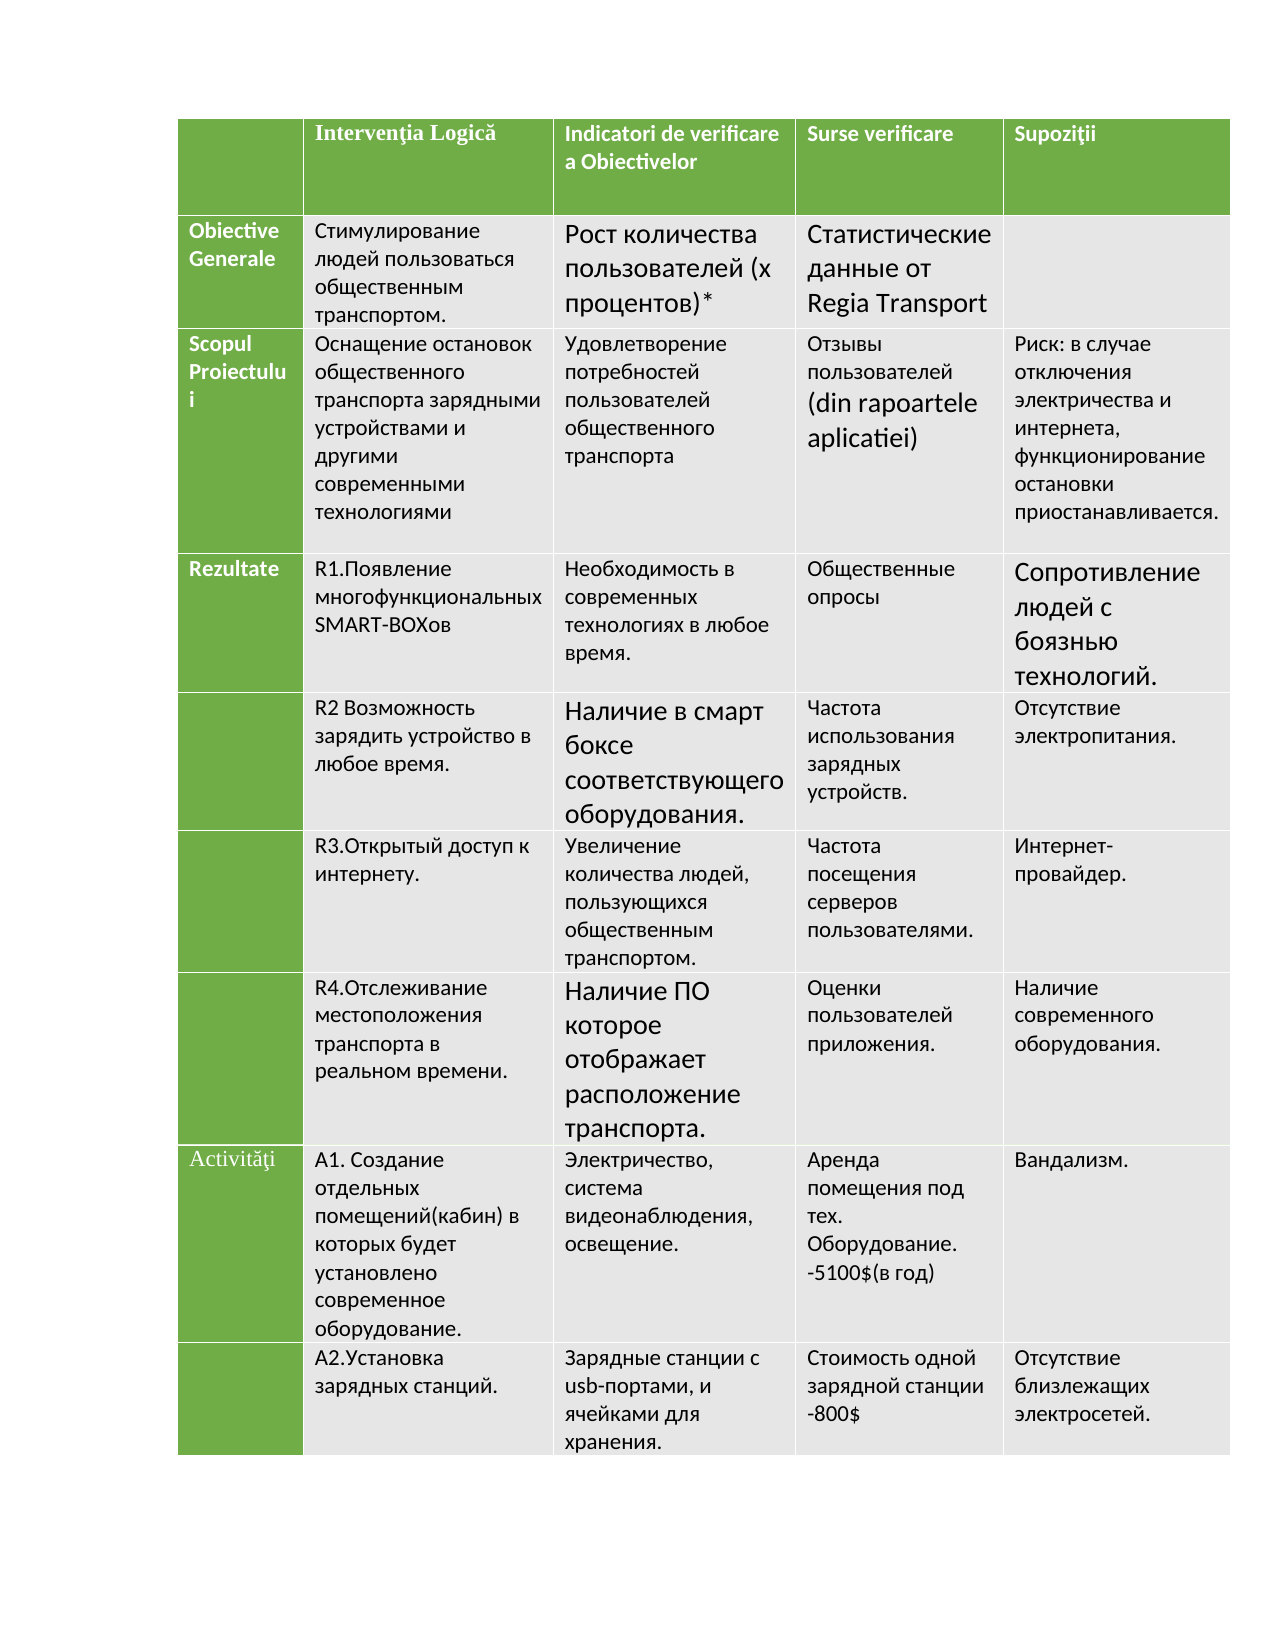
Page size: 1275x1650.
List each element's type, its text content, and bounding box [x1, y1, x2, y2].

table_cell Scopul Proiectului [178, 329, 303, 553]
table_header Indicatori de verificare a Obiectivelor [554, 119, 795, 215]
table_cell [178, 1343, 303, 1455]
table_cell Наличие современного оборудования. [1004, 973, 1230, 1144]
table_cell A2.Установка зарядных станций. [304, 1343, 553, 1455]
table_cell Аренда помещения под тех. Оборудование. -5100$(в год) [796, 1146, 1003, 1342]
table_header Supoziţii [1004, 119, 1230, 215]
table_cell [178, 831, 303, 972]
table_cell Оценки пользователей приложения. [796, 973, 1003, 1144]
table_cell Общественные опросы [796, 554, 1003, 692]
table_cell R4.Отслеживание местоположения транспорта в реальном времени. [304, 973, 553, 1144]
table_header [178, 119, 303, 215]
table_cell Отсутствие близлежащих электросетей. [1004, 1343, 1230, 1455]
table_cell R3.Открытый доступ к интернету. [304, 831, 553, 972]
table_cell Увеличение количества людей, пользующихся общественным транспортом. [554, 831, 795, 972]
table_cell Зарядные станции с usb-портами, и ячейками для хранения. [554, 1343, 795, 1455]
table_cell R2 Возможность зарядить устройство в любое время. [304, 693, 553, 830]
table_cell Activităţi [178, 1146, 303, 1342]
table_cell Вандализм. [1004, 1146, 1230, 1342]
table_cell Необходимость в современных технологиях в любое время. [554, 554, 795, 692]
table_cell Электричество, система видеонаблюдения, освещение. [554, 1146, 795, 1342]
table_cell Сопротивление людей с боязнью технологий. [1004, 554, 1230, 692]
table_cell Частота посещения серверов пользователями. [796, 831, 1003, 972]
table_cell Стимулирование людей пользоваться общественным транспортом. [304, 216, 553, 328]
table_cell [178, 693, 303, 830]
table_cell [1004, 216, 1230, 328]
table_cell Отсутствие электропитания. [1004, 693, 1230, 830]
table_cell Отзывы пользователей (din rapoartele aplicatiei) [796, 329, 1003, 553]
table_cell A1. Создание отдельных помещений(кабин) в которых будет установлено современное оборудование. [304, 1146, 553, 1342]
table_header Surse verificare [796, 119, 1003, 215]
table_cell Obiective Generale [178, 216, 303, 328]
table_cell R1.Появление многофункциональных SMART-BOXов [304, 554, 553, 692]
table_cell Риск: в случае отключения электричества и интернета, функционирование остановки приостанавливается. [1004, 329, 1230, 553]
table_cell Статистические данные от Regia Transport [796, 216, 1003, 328]
table_cell Стоимость одной зарядной станции -800$ [796, 1343, 1003, 1455]
table_cell Интернет-провайдер. [1004, 831, 1230, 972]
table_cell Наличие ПО которое отображает расположение транспорта. [554, 973, 795, 1144]
table_cell Удовлетворение потребностей пользователей общественного транспорта [554, 329, 795, 553]
table_cell [178, 973, 303, 1144]
table_cell Рост количества пользователей (x процентов)* [554, 216, 795, 328]
table_header Intervenţia Logică [304, 119, 553, 215]
table_cell Оснащение остановок общественного транспорта зарядными устройствами и другими современными технологиями [304, 329, 553, 553]
table_cell Частота использования зарядных устройств. [796, 693, 1003, 830]
table_cell Rezultate [178, 554, 303, 692]
table_cell Наличие в смарт боксе соответствующего оборудования. [554, 693, 795, 830]
